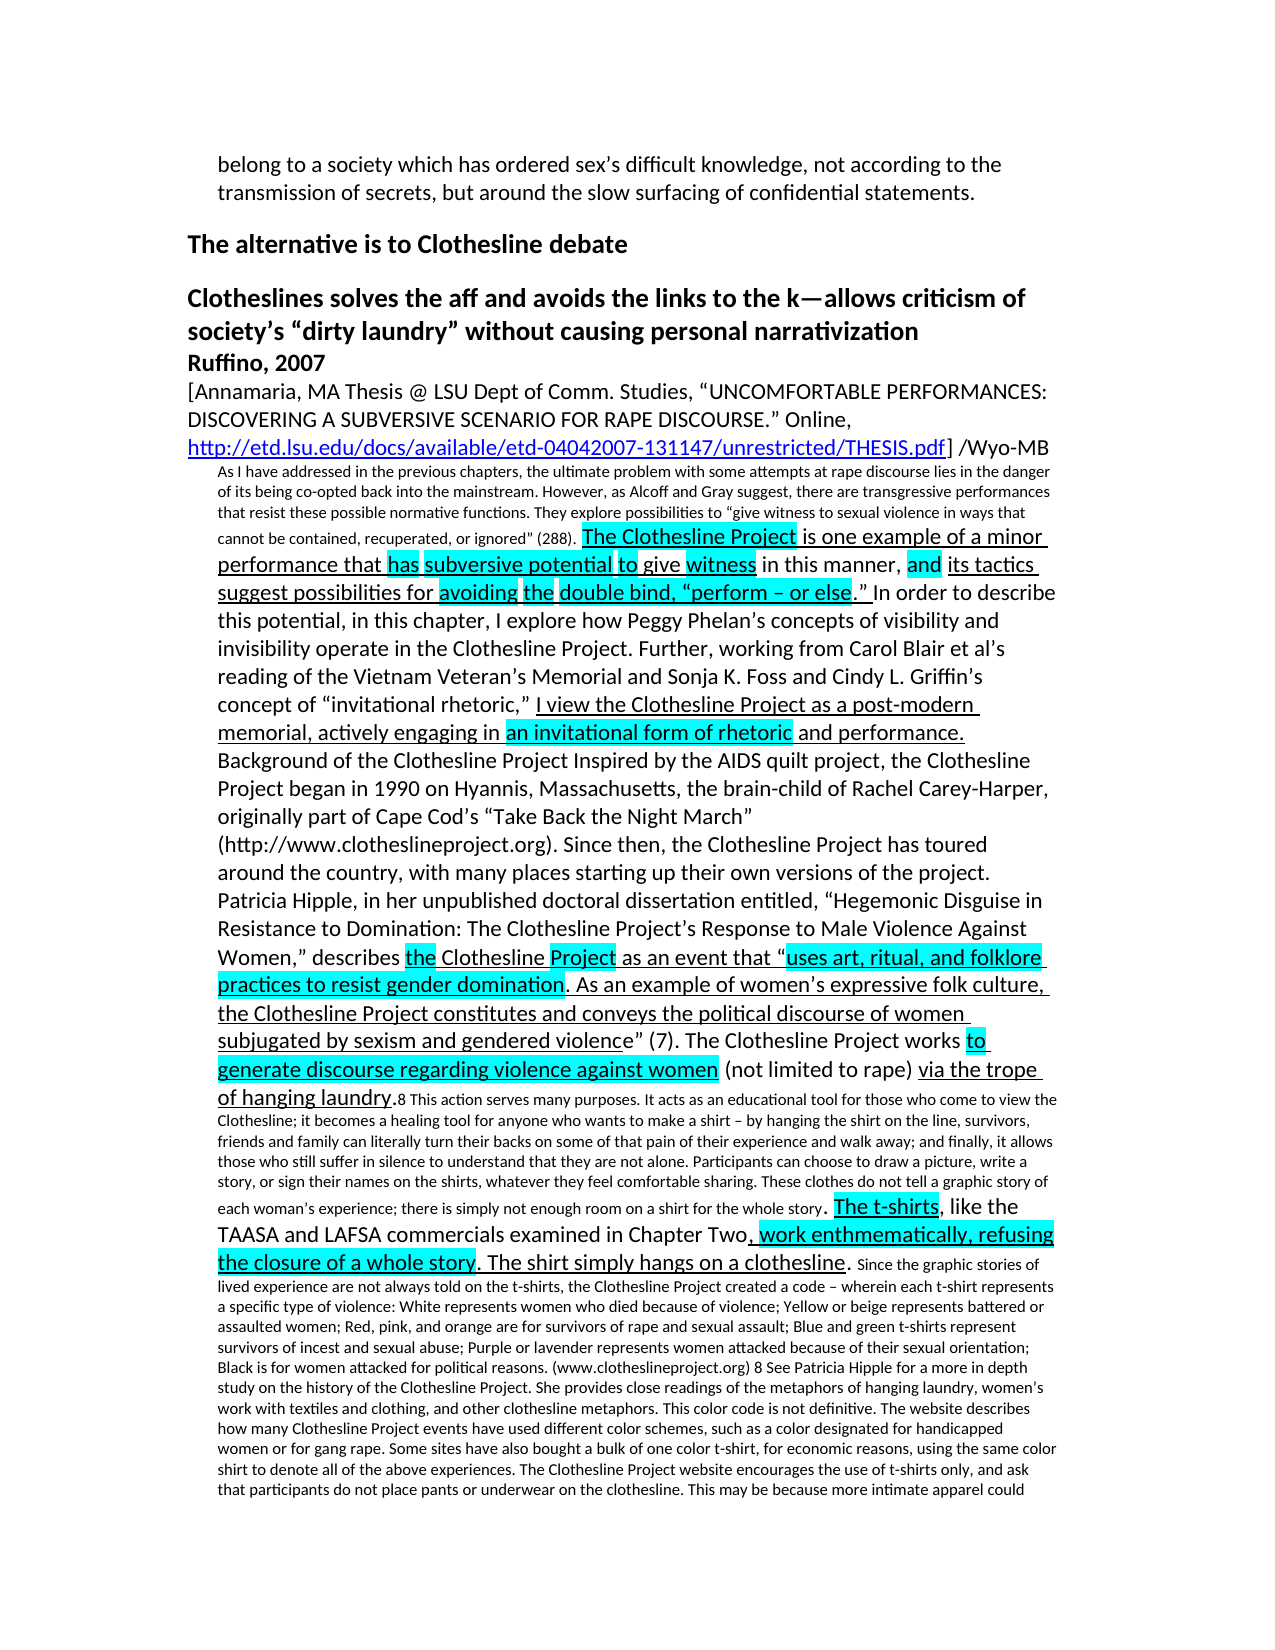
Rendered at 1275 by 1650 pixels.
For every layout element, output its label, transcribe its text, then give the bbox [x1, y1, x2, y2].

subtitle Clotheslines solves the aff and avoids the links to the k—allows criticism of society’s “dirty laundry” without causing personal narrativization [187, 281, 1087, 347]
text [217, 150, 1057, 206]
text [Annamaria, MA Thesis @ LSU Dept of Comm. Studies, “UNCOMFORTABLE PERFORMANCES: DISCOVERING A SUBVERSIVE SCENARIO FOR RAPE DISCOURSE.” Online, http://etd.lsu.edu/docs/available/etd-04042007-131147/unrestricted/THESIS.pdf] /Wyo-MB [187, 377, 1057, 461]
subtitle The alternative is to Clothesline debate [187, 227, 1087, 260]
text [217, 461, 1057, 1499]
text Ruffino, 2007 [187, 347, 1087, 377]
